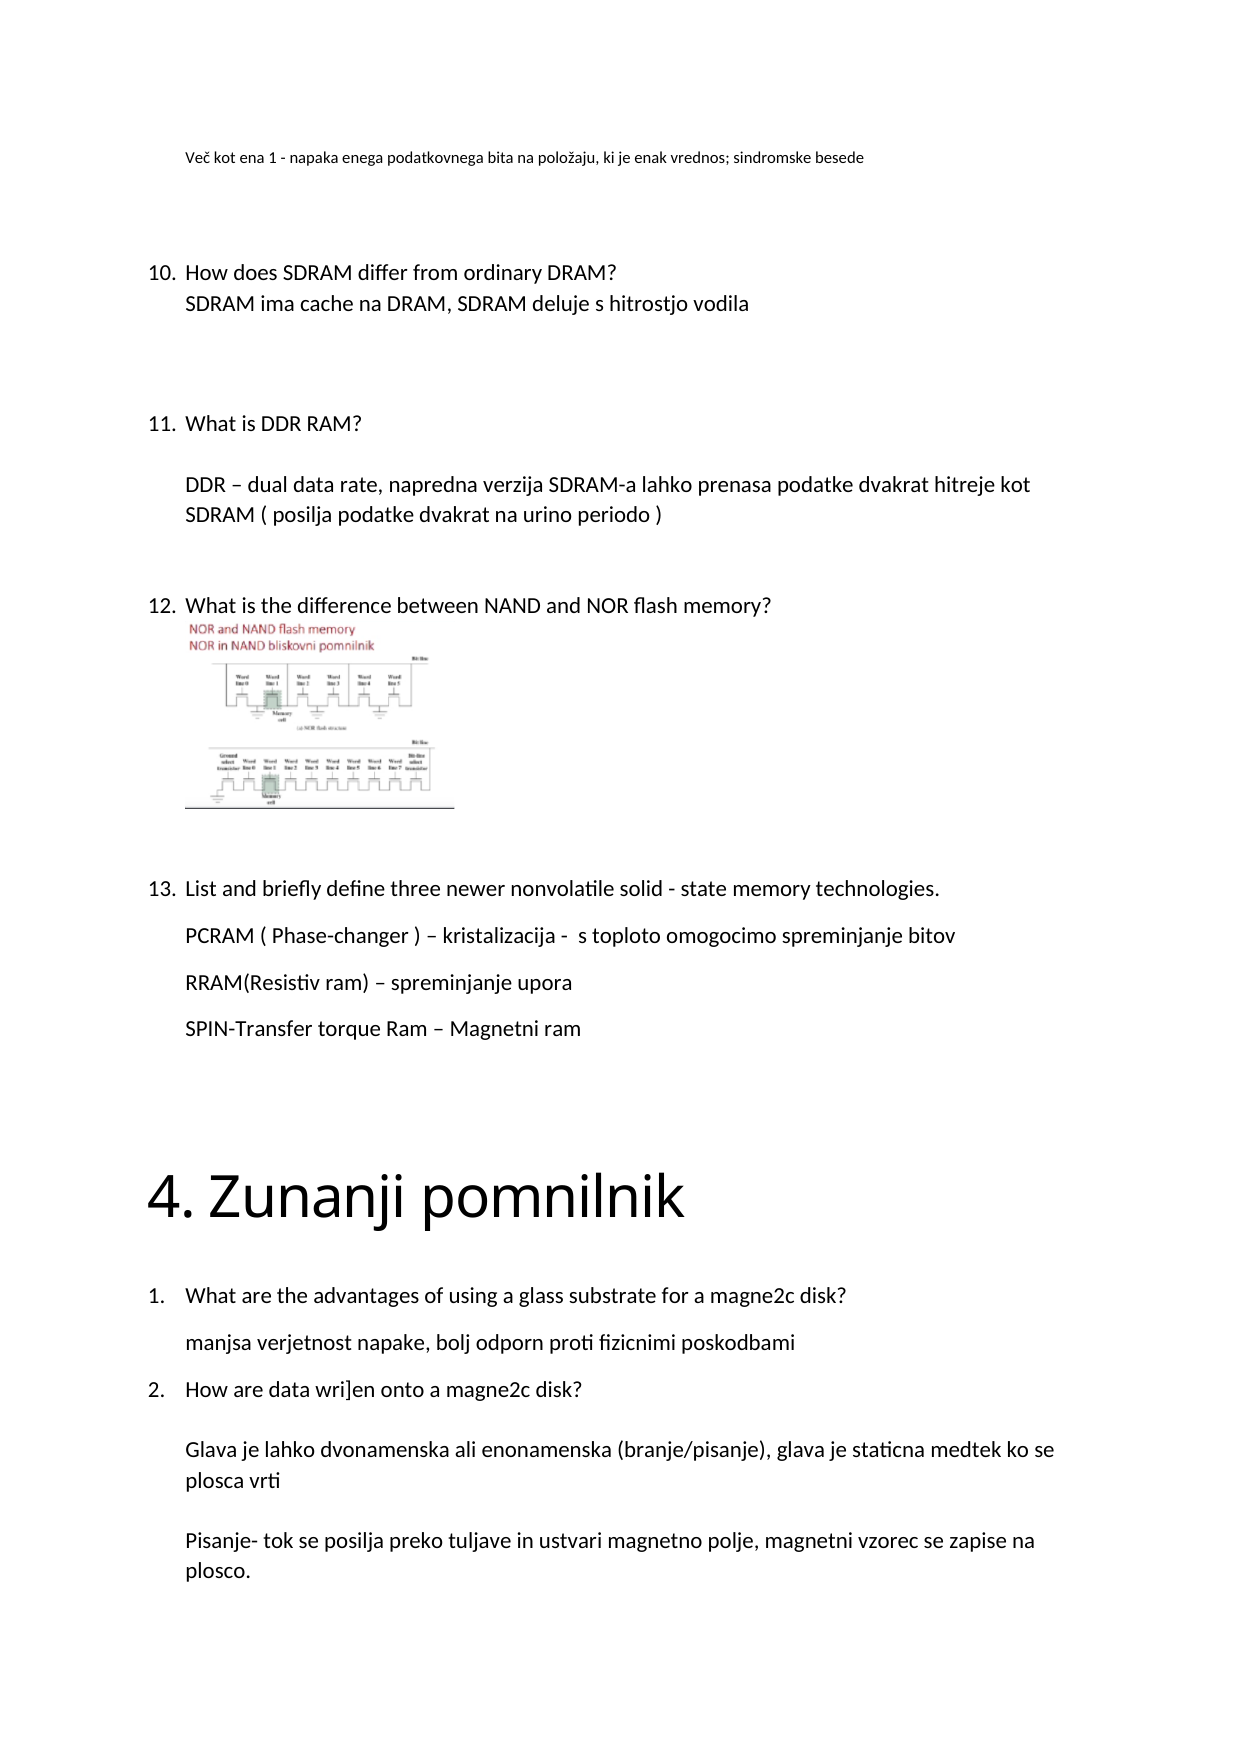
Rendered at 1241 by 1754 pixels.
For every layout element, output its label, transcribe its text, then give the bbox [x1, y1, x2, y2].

text Več kot ena 1 - napaka enega podatkovnega bita na položaju, ki je enak vrednos; sindromske besede [185, 148, 1093, 168]
text RRAM(Resistiv ram) – spreminjanje upora [185, 968, 1093, 996]
list Pisanje- tok se posilja preko tuljave in ustvari magnetno polje, magnetni vzorec se zapise na plosco. [185, 1526, 1093, 1584]
title 4. Zunanji pomnilnik [148, 1155, 1093, 1234]
list How are data wri]en onto a magne2c disk? [148, 1375, 1093, 1403]
list Glava je lahko dvonamenska ali enonamenska (branje/pisanje), glava je staticna medtek ko se plosca vrti [185, 1436, 1093, 1494]
text SPIN-Transfer torque Ram – Magnetni ram [185, 1014, 1093, 1042]
list What are the advantages of using a glass substrate for a magne2c disk? [148, 1281, 1093, 1309]
list SDRAM ima cache na DRAM, SDRAM deluje s hitrostjo vodila [185, 289, 1093, 317]
picture [185, 621, 455, 809]
list How does SDRAM differ from ordinary DRAM? [148, 258, 1093, 287]
text PCRAM ( Phase-changer ) – kristalizacija - s toploto omogocimo spreminjanje bitov [185, 921, 1093, 949]
list DDR – dual data rate, napredna verzija SDRAM-a lahko prenasa podatke dvakrat hitreje kot SDRAM ( posilja podatke dvakrat na urino periodo ) [185, 470, 1093, 528]
list What is the difference between NAND and NOR flash memory? [148, 591, 1093, 619]
text manjsa verjetnost napake, bolj odporn proti fizicnimi poskodbami [185, 1328, 1093, 1356]
list List and briefly define three newer nonvolatile solid - state memory technologies. [148, 874, 1093, 902]
list What is DDR RAM? [148, 409, 1093, 438]
